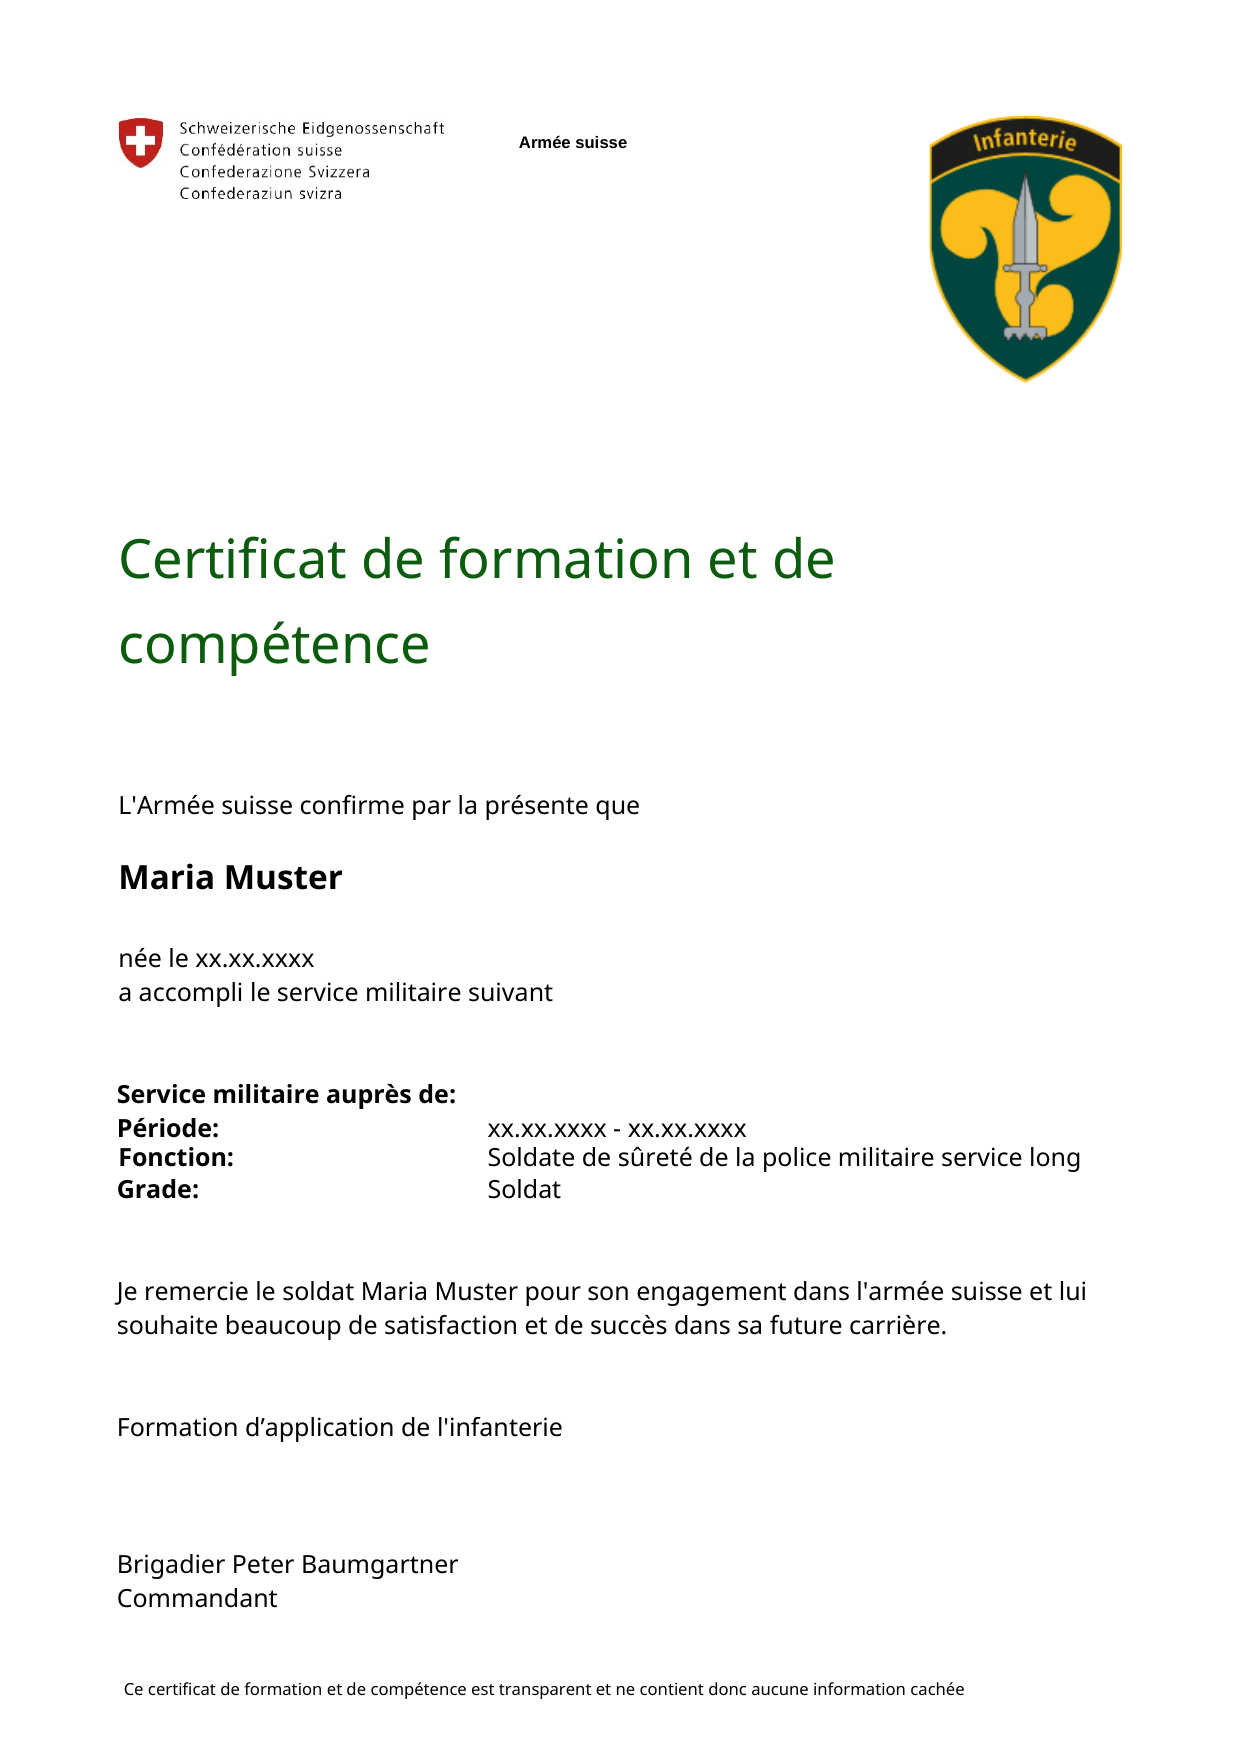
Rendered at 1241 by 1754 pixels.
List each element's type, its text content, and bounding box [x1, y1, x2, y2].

text Fonction: Soldate de sûreté de la police militaire service long [118, 1144, 1122, 1172]
text L'Armée suisse confirme par la présente que [118, 793, 1122, 820]
text Brigadier Peter Baumgartner [117, 1546, 1122, 1580]
text Commandant [117, 1580, 1122, 1614]
text née le xx.xx.xxxx [118, 940, 1122, 974]
picture [118, 118, 462, 199]
text Période: xx.xx.xxxx - xx.xx.xxxx [117, 1111, 1122, 1144]
text Certificat de formation et de compétence [118, 521, 1122, 679]
text a accompli le service militaire suivant [118, 974, 1122, 1008]
text Je remercie le soldat Maria Muster pour son engagement dans l'armée suisse et lui souhaite beaucoup de satisfaction et de succès dans sa future carrière. [117, 1240, 1122, 1342]
text Service militaire auprès de: [117, 1076, 1122, 1111]
picture [929, 116, 1123, 383]
text Formation d’application de l'infanterie [117, 1410, 1122, 1444]
text Grade: Soldat [117, 1172, 1122, 1206]
text Maria Muster [118, 854, 1122, 899]
